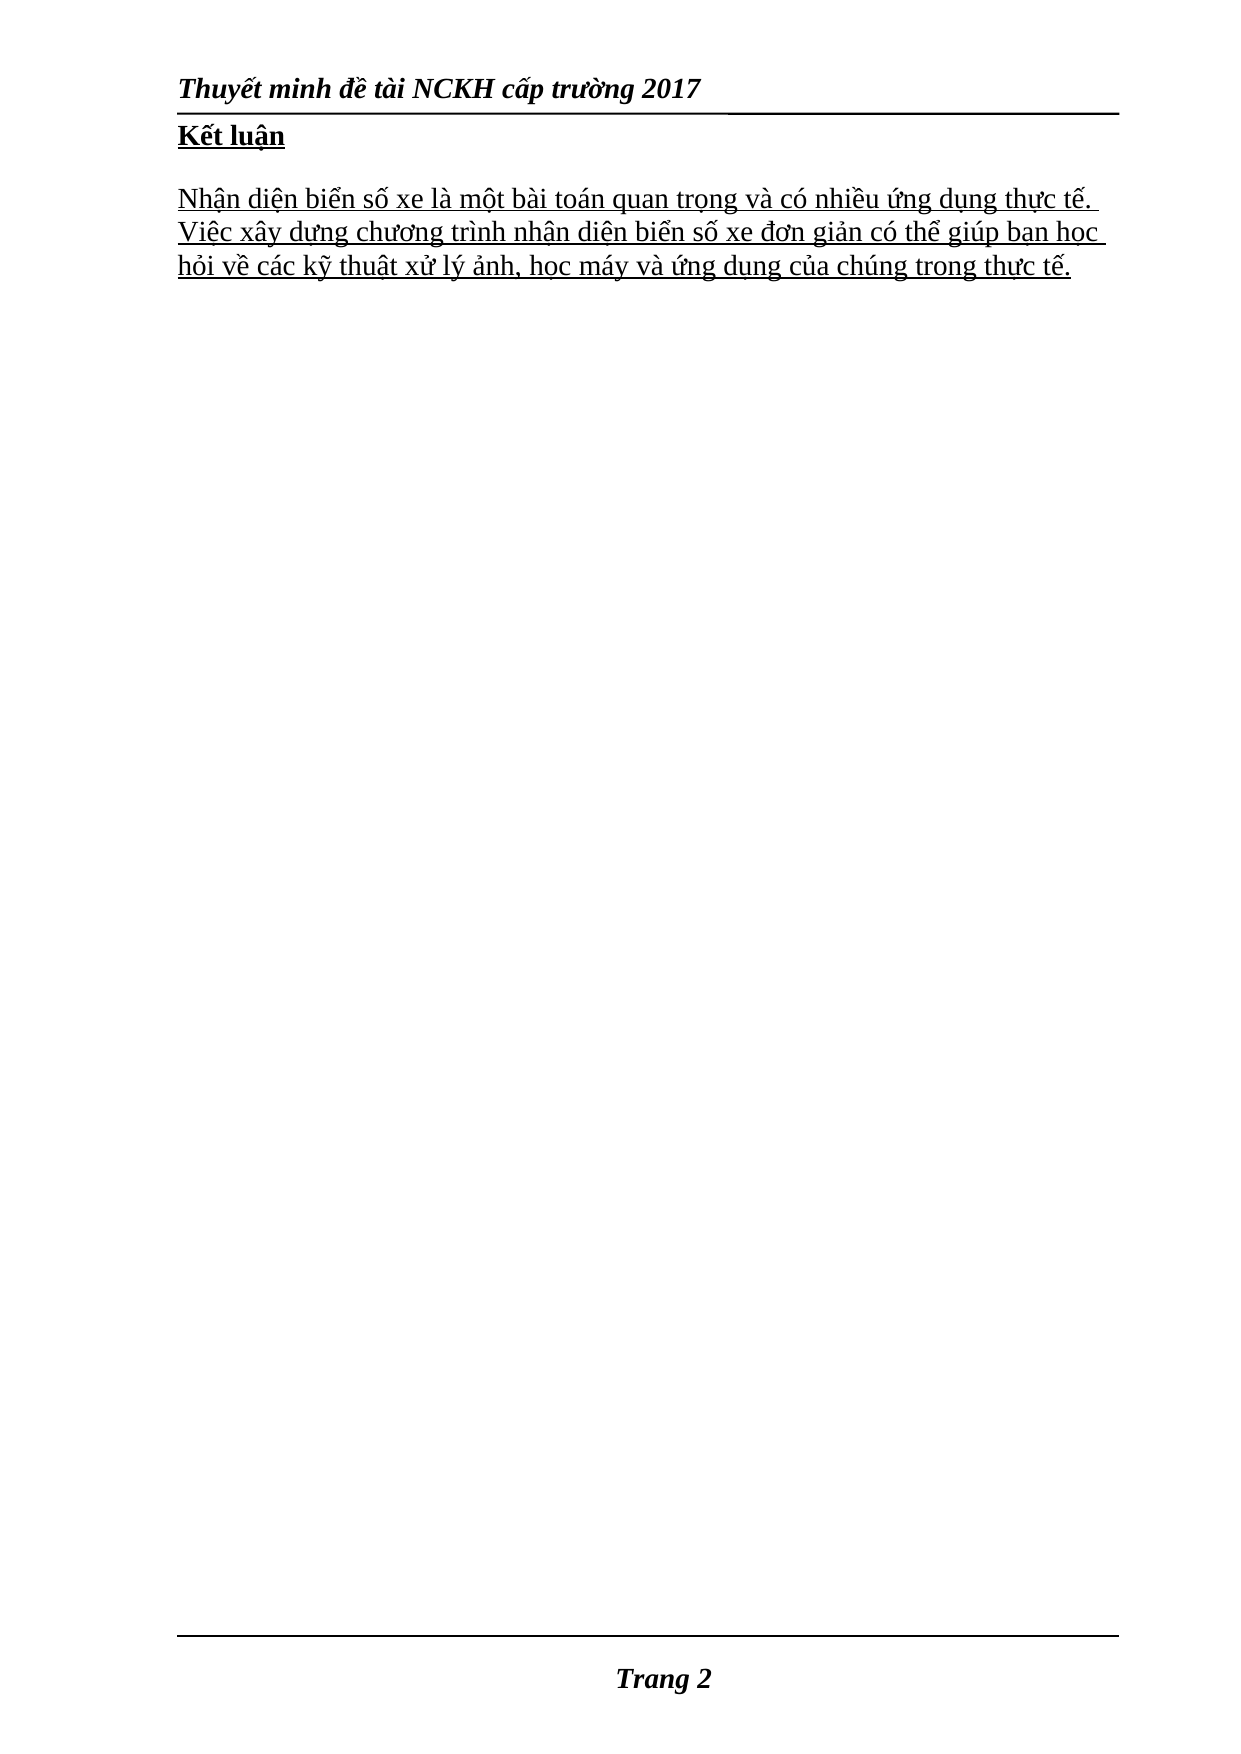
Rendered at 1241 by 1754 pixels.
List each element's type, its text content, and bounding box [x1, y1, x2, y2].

text Nhận diện biển số xe là một bài toán quan trọng và có nhiều ứng dụng thực tế. Việc xây dựng chương trình nhận diện biển số xe đơn giản có thể giúp bạn học hỏi về các kỹ thuật xử lý ảnh, học máy và ứng dụng của chúng trong thực tế. [177, 181, 1122, 281]
text Kết luận [177, 118, 1122, 152]
